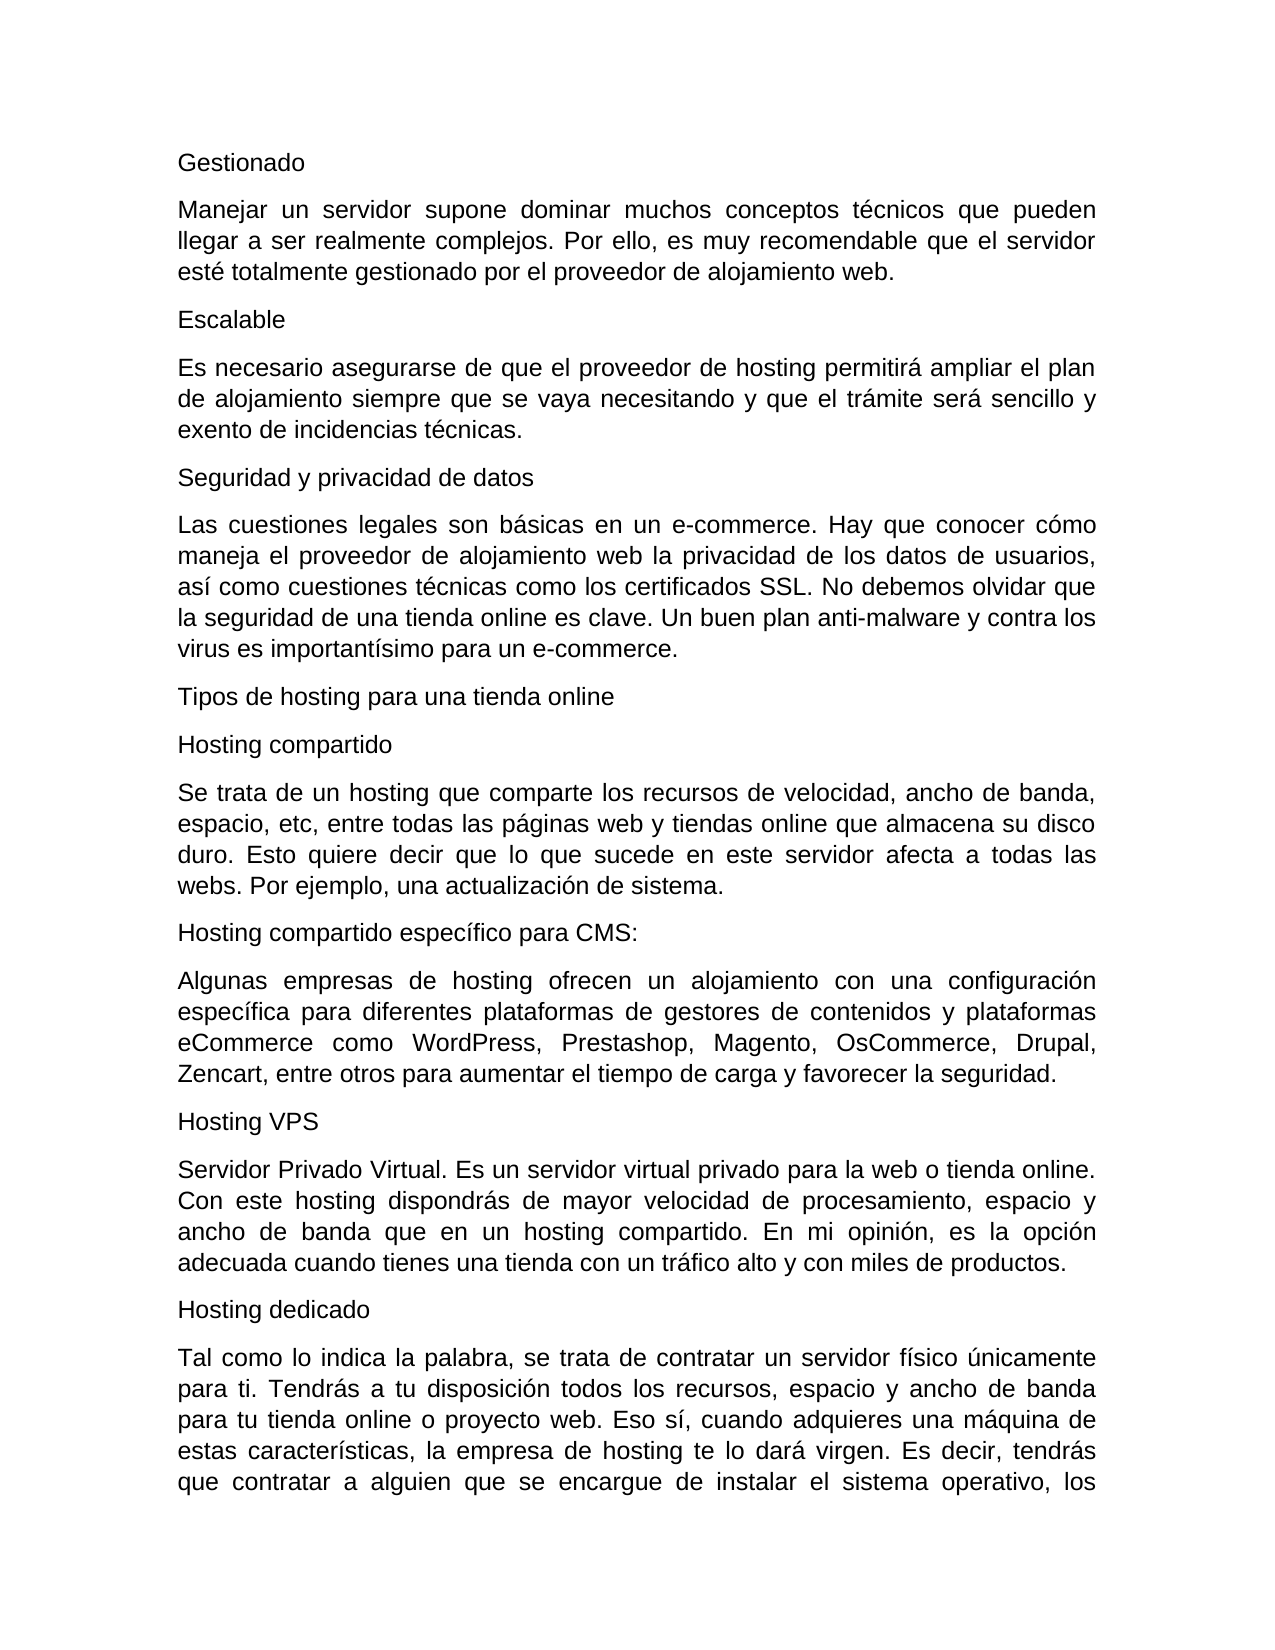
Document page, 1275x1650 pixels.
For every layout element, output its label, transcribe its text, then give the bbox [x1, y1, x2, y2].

text Hosting compartido [177, 730, 1098, 759]
text Gestionado [177, 148, 1098, 176]
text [177, 1343, 1098, 1496]
text Escalable [177, 305, 1098, 334]
text Tipos de hosting para una tienda online [177, 682, 1098, 711]
text Seguridad y privacidad de datos [177, 463, 1098, 491]
text Hosting compartido específico para CMS: [177, 918, 1098, 947]
text Servidor Privado Virtual. Es un servidor virtual privado para la web o tienda online. Con este hosting dispondrás de mayor velocidad de procesamiento, espacio y ancho de banda que en un hosting compartido. En mi opinión, es la opción adecuada cuando tienes una tienda con un tráfico alto y con miles de productos. [177, 1155, 1098, 1277]
text Hosting dedicado [177, 1296, 1098, 1324]
text Se trata de un hosting que comparte los recursos de velocidad, ancho de banda, espacio, etc, entre todas las páginas web y tiendas online que almacena su disco duro. Esto quiere decir que lo que sucede en este servidor afecta a todas las webs. Por ejemplo, una actualización de sistema. [177, 778, 1098, 899]
text Manejar un servidor supone dominar muchos conceptos técnicos que pueden llegar a ser realmente complejos. Por ello, es muy recomendable que el servidor esté totalmente gestionado por el proveedor de alojamiento web. [177, 195, 1098, 286]
text Es necesario asegurarse de que el proveedor de hosting permitirá ampliar el plan de alojamiento siempre que se vaya necesitando y que el trámite será sencillo y exento de incidencias técnicas. [177, 353, 1098, 444]
text Las cuestiones legales son básicas en un e-commerce. Hay que conocer cómo maneja el proveedor de alojamiento web la privacidad de los datos de usuarios, así como cuestiones técnicas como los certificados SSL. No debemos olvidar que la seguridad de una tienda online es clave. Un buen plan anti-malware y contra los virus es importantísimo para un e-commerce. [177, 510, 1098, 663]
text Algunas empresas de hosting ofrecen un alojamiento con una configuración específica para diferentes plataformas de gestores de contenidos y plataformas eCommerce como WordPress, Prestashop, Magento, OsCommerce, Drupal, Zencart, entre otros para aumentar el tiempo de carga y favorecer la seguridad. [177, 966, 1098, 1088]
text Hosting VPS [177, 1107, 1098, 1136]
